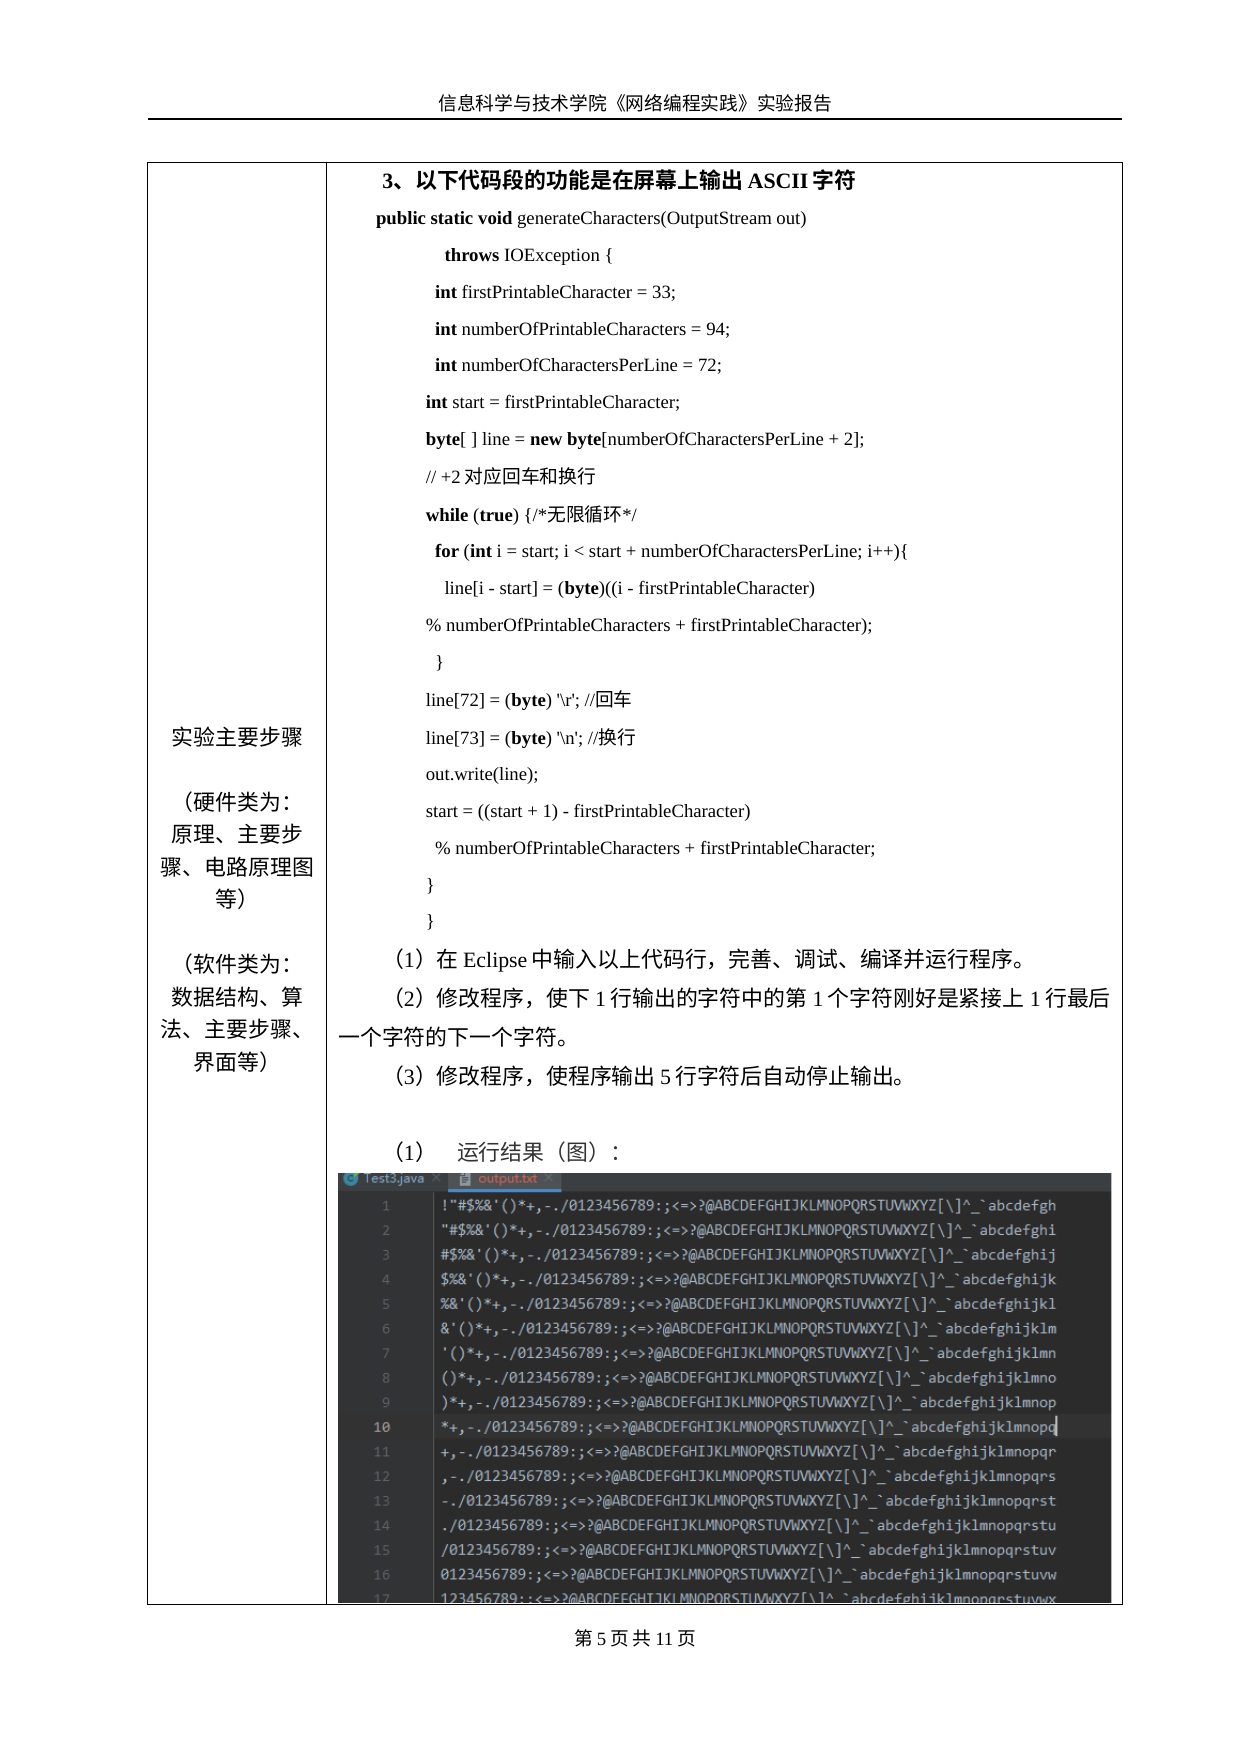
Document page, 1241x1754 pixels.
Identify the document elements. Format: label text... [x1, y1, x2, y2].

table_cell 实验主要步骤 （硬件类为： 原理、主要步骤、电路原理图等） （软件类为： 数据结构、算法、主要步骤、界面等） [148, 163, 326, 1604]
picture [338, 1173, 1112, 1603]
table_cell 3、以下代码段的功能是在屏幕上输出ASCII字符 public static void generateCharacters(OutputStream out) throws IOException { int firstPrintableCharacter = 33; int numberOfPrintableCharacters = 94; int numberOfCharactersPerLine = 72; int start = firstPrintableCharacter; byte[ ] line = new byte[numberOfCharactersPerLine + 2]; // +2对应回车和换行 while (true) {/*无限循环*/ for (int i = start; i < start + numberOfCharactersPerLine; i++){ line[i - start] = (byte)((i - firstPrintableCharacter) % numberOfPrintableCharacters + firstPrintableCharacter); } line[72] = (byte) '\r'; //回车 line[73] = (byte) '\n'; //换行 out.write(line); start = ((start + 1) - firstPrintableCharacter) % numberOfPrintableCharacters + firstPrintableCharacter; } } （1）在Eclipse中输入以上代码行，完善、调试、编译并运行程序。 （2）修改程序，使下1行输出的字符中的第1个字符刚好是紧接上1行最后一个字符的下一个字符。 （3）修改程序，使程序输出5行字符后自动停止输出。 运行结果（图）： [327, 163, 1122, 1604]
